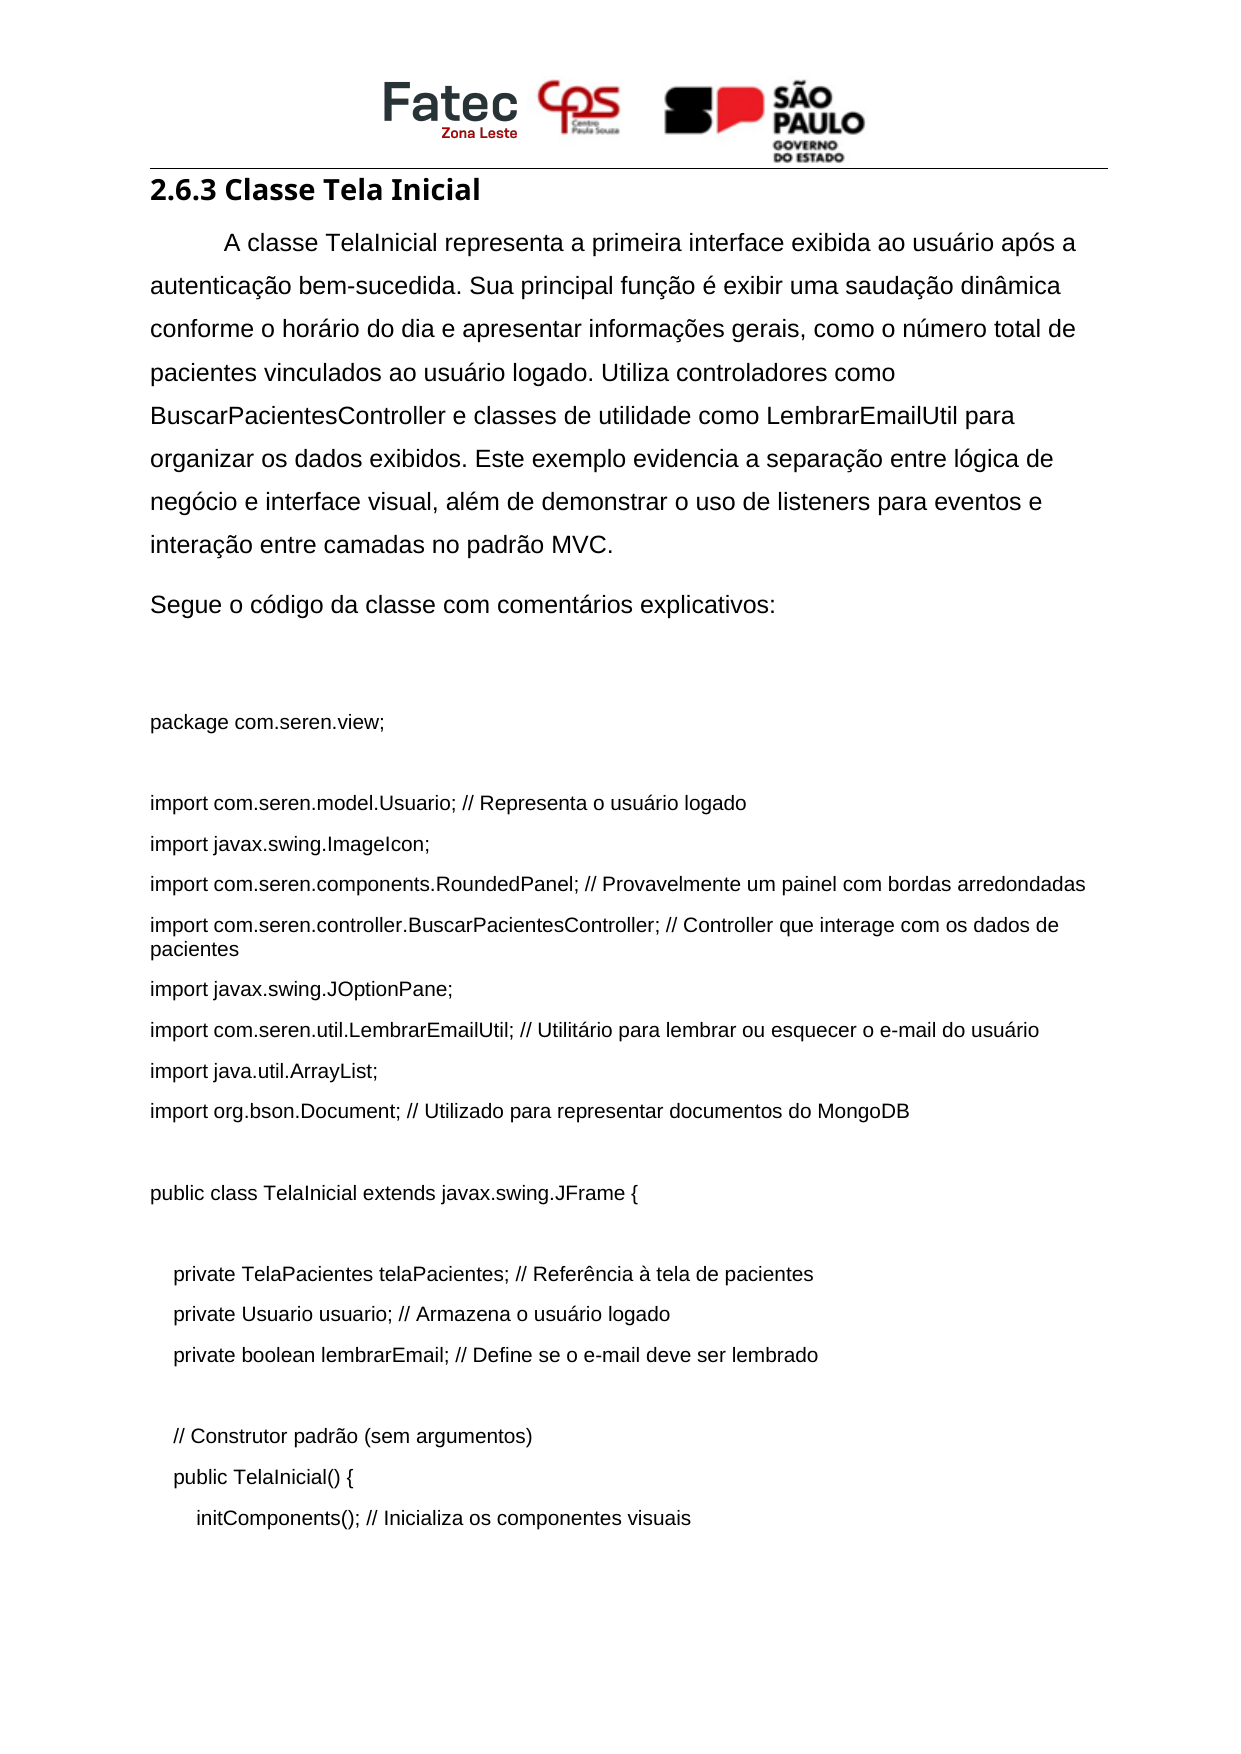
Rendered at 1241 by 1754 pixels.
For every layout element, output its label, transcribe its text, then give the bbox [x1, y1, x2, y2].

text import com.seren.components.RoundedPanel; // Provavelmente um painel com bordas arredondadas [150, 872, 1108, 896]
text private TelaPacientes telaPacientes; // Referência à tela de pacientes [150, 1262, 1108, 1286]
picture [383, 75, 876, 166]
text // Construtor padrão (sem argumentos) [150, 1424, 1108, 1448]
text package com.seren.view; [150, 709, 1108, 733]
text private boolean lembrarEmail; // Define se o e-mail deve ser lembrado [150, 1343, 1108, 1367]
subtitle 2.6.3 Classe Tela Inicial [150, 169, 1108, 208]
text A classe TelaInicial representa a primeira interface exibida ao usuário após a autenticação bem-sucedida. Sua principal função é exibir uma saudação dinâmica conforme o horário do dia e apresentar informações gerais, como o número total de pacientes vinculados ao usuário logado. Utiliza controladores como BuscarPacientesController e classes de utilidade como LembrarEmailUtil para organizar os dados exibidos. Este exemplo evidencia a separação entre lógica de negócio e interface visual, além de demonstrar o uso de listeners para eventos e interação entre camadas no padrão MVC. [150, 228, 1108, 559]
text import java.util.ArrayList; [150, 1058, 1108, 1082]
text import com.seren.util.LembrarEmailUtil; // Utilitário para lembrar ou esquecer o e-mail do usuário [150, 1018, 1108, 1042]
text import com.seren.controller.BuscarPacientesController; // Controller que interage com os dados de pacientes [150, 913, 1108, 961]
text import org.bson.Document; // Utilizado para representar documentos do MongoDB [150, 1099, 1108, 1123]
text public class TelaInicial extends javax.swing.JFrame { [150, 1180, 1108, 1204]
text import javax.swing.ImageIcon; [150, 831, 1108, 855]
text import javax.swing.JOptionPane; [150, 977, 1108, 1001]
text public TelaInicial() { [150, 1465, 1108, 1489]
text initComponents(); // Inicializa os componentes visuais [150, 1505, 1108, 1529]
text import com.seren.model.Usuario; // Representa o usuário logado [150, 791, 1108, 815]
text Segue o código da classe com comentários explicativos: [150, 590, 1108, 619]
text private Usuario usuario; // Armazena o usuário logado [150, 1302, 1108, 1326]
